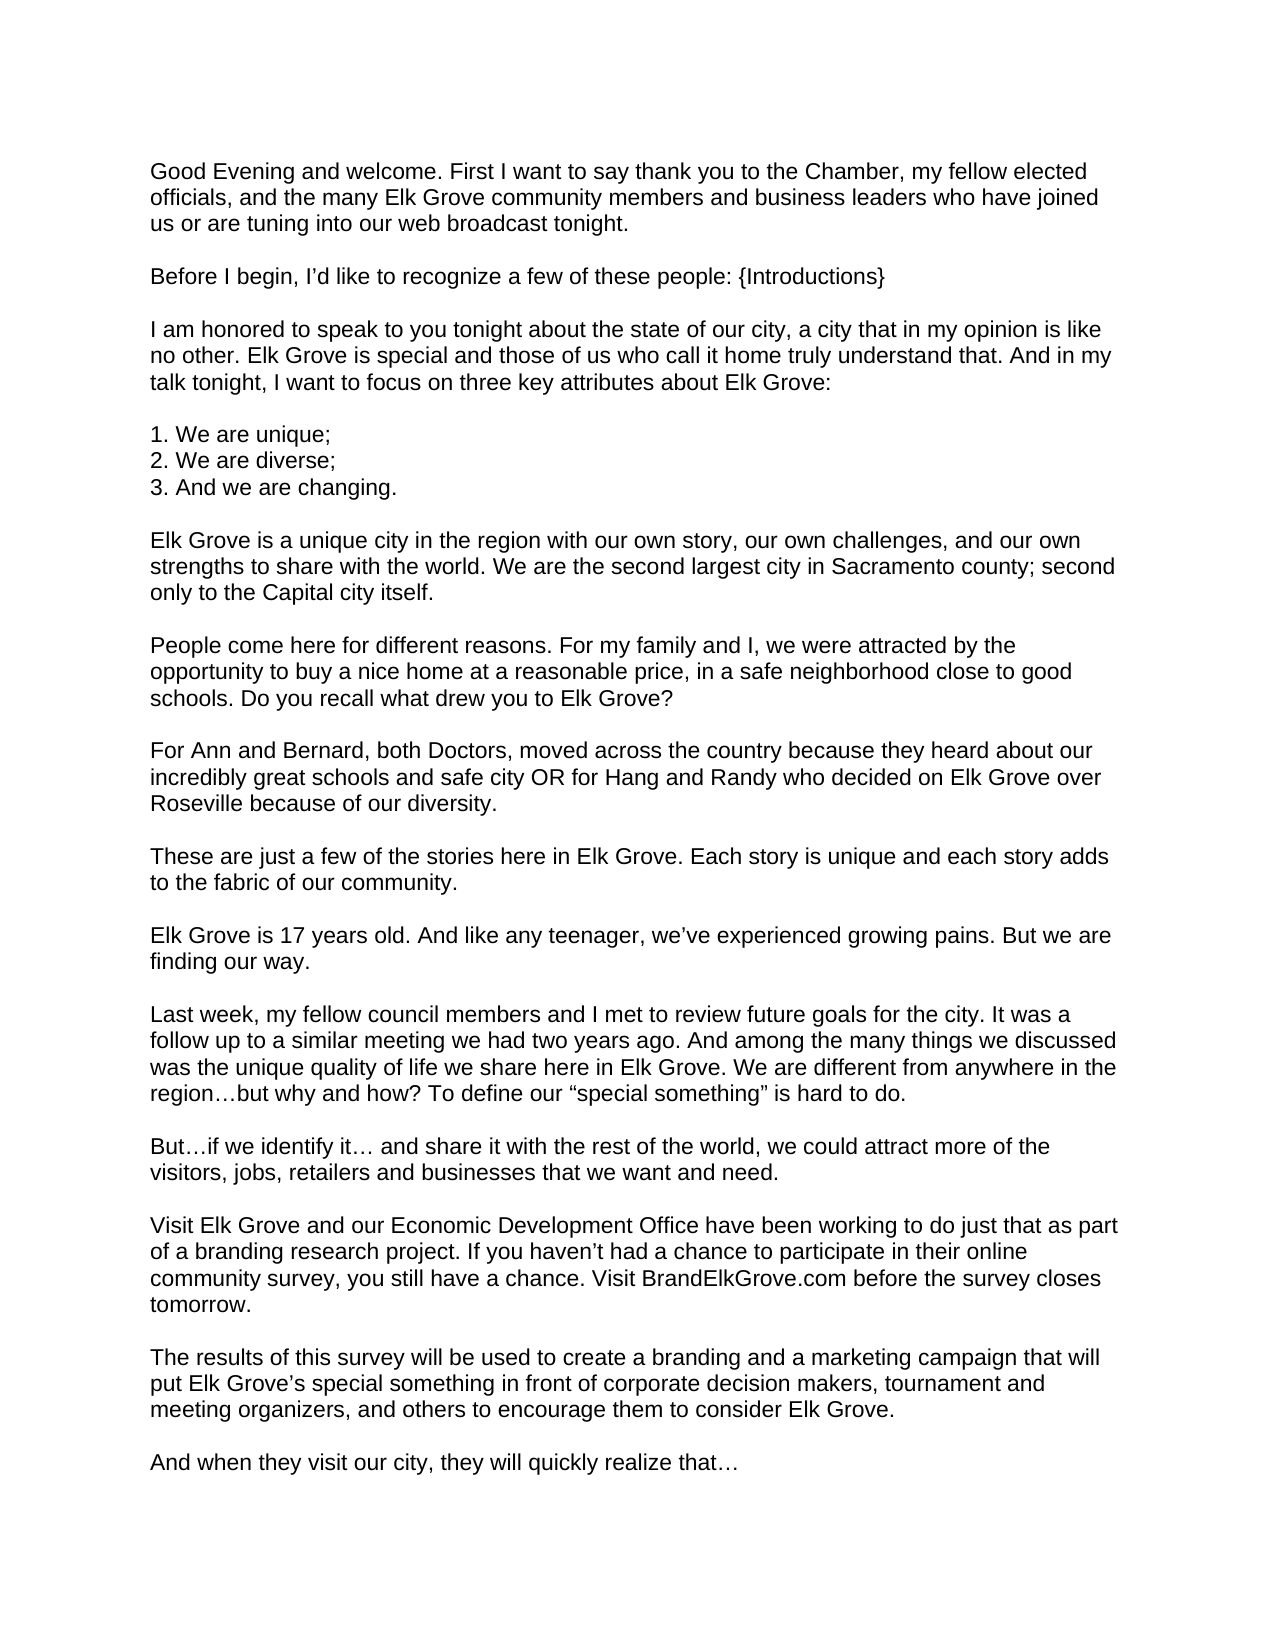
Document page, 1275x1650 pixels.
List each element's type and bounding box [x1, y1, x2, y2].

text [150, 158, 1125, 1475]
